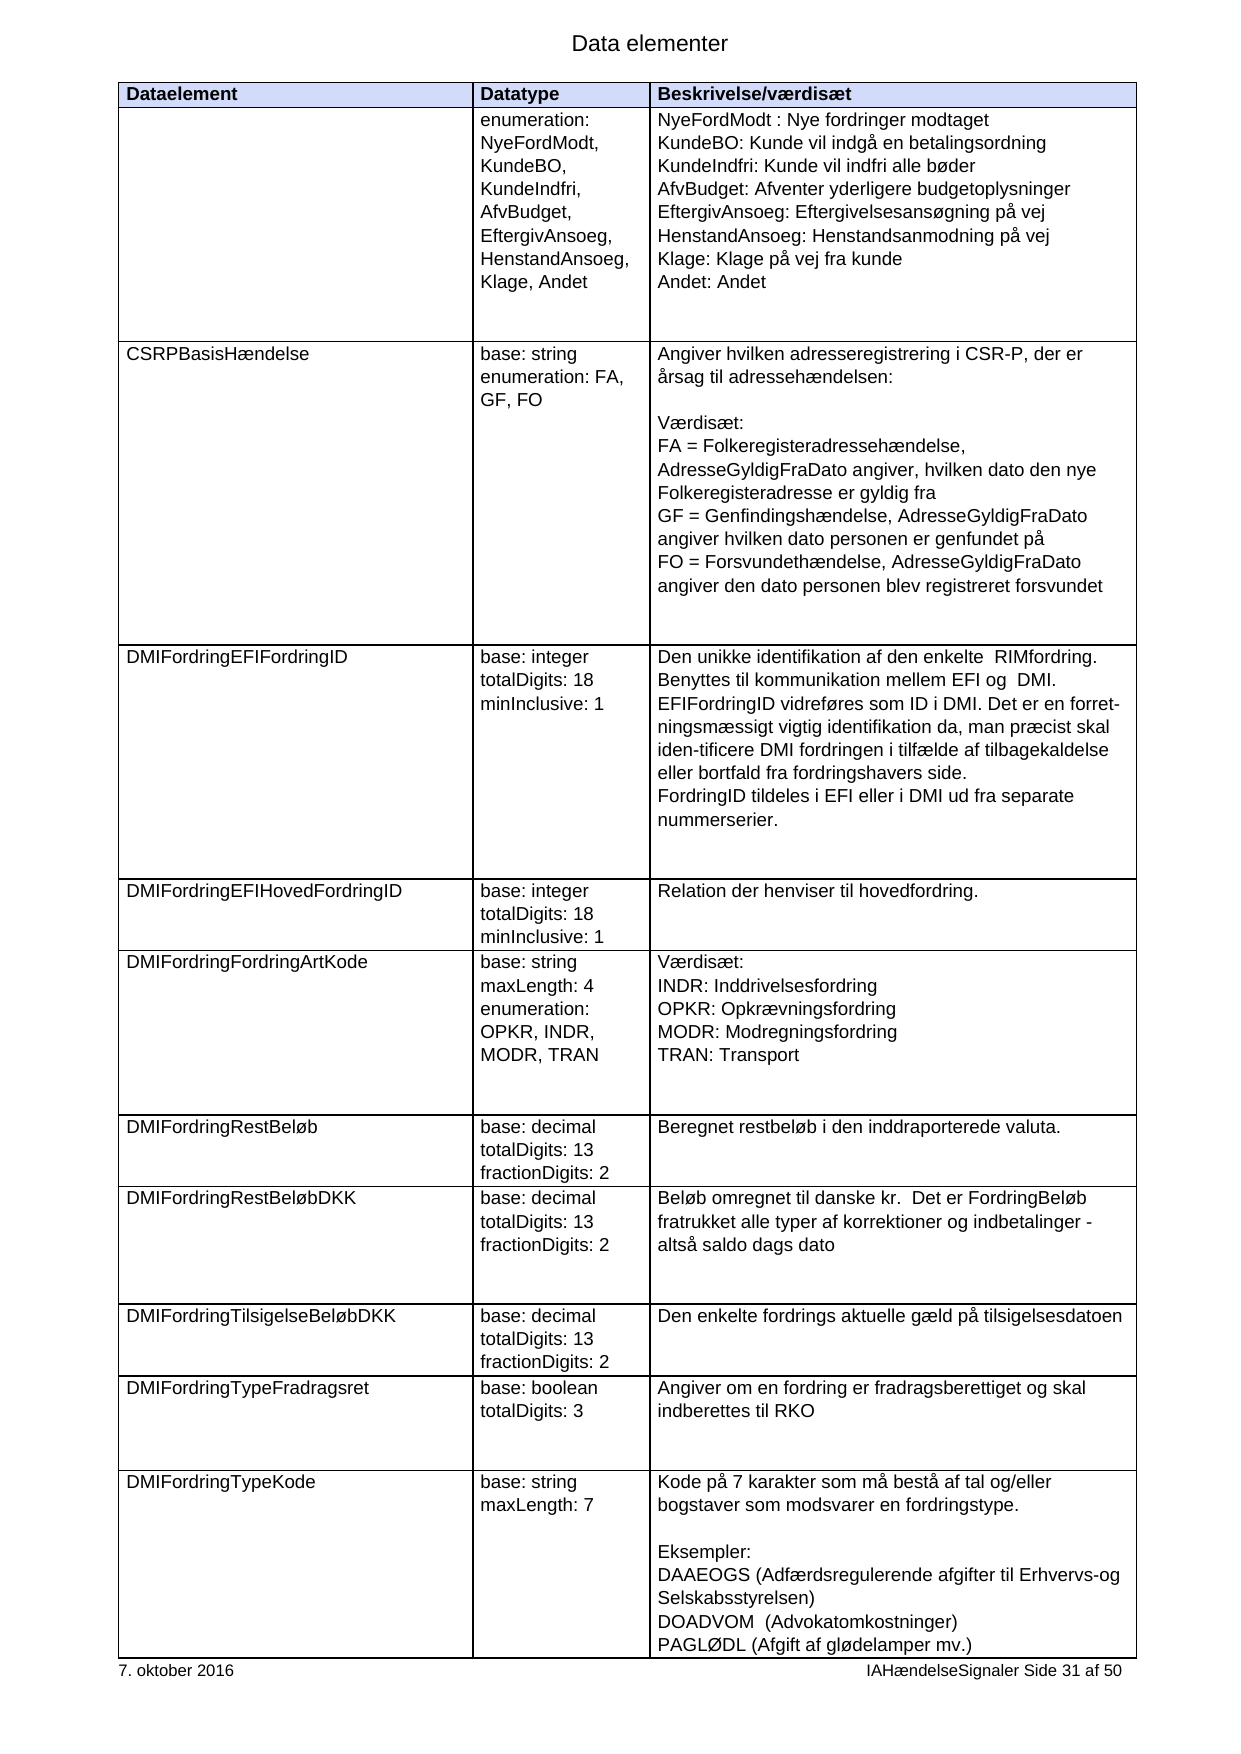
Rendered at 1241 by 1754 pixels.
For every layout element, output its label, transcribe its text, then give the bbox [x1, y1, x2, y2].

table_cell DMIFordringEFIHovedFordringID [119, 880, 472, 950]
table_cell DMIFordringTypeFradragsret [119, 1377, 472, 1469]
table_cell base: integer totalDigits: 18 minInclusive: 1 [474, 646, 649, 878]
table_cell CSRPBasisHændelse [119, 342, 472, 644]
table_cell Beløb omregnet til danske kr. Det er FordringBeløb fratrukket alle typer af korrektioner og indbetalinger - altså saldo dags dato [651, 1187, 1136, 1303]
table_cell DMIFordringEFIFordringID [119, 646, 472, 878]
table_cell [651, 1471, 1136, 1657]
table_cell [474, 1471, 649, 1657]
table_cell base: string maxLength: 4 enumeration: OPKR, INDR, MODR, TRAN [474, 951, 649, 1114]
table_cell base: string enumeration: FA, GF, FO [474, 342, 649, 644]
table_cell DMIFordringFordringArtKode [119, 951, 472, 1114]
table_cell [119, 108, 472, 341]
table_cell Beregnet restbeløb i den inddraporterede valuta. [651, 1116, 1136, 1186]
table_cell Den enkelte fordrings aktuelle gæld på tilsigelsesdatoen [651, 1305, 1136, 1375]
table_cell DMIFordringTypeKode [119, 1471, 472, 1657]
table_header Datatype [474, 83, 649, 107]
table_header Dataelement [119, 83, 472, 107]
table_cell base: boolean totalDigits: 3 [474, 1377, 649, 1469]
table_cell Værdisæt: INDR: Inddrivelsesfordring OPKR: Opkrævningsfordring MODR: Modregningsfordring TRAN: Transport [651, 951, 1136, 1114]
table_cell base: decimal totalDigits: 13 fractionDigits: 2 [474, 1305, 649, 1375]
table_cell DMIFordringTilsigelseBeløbDKK [119, 1305, 472, 1375]
table_cell Angiver hvilken adresseregistrering i CSR-P, der er årsag til adressehændelsen: Værdisæt: FA = Folkeregisteradressehændelse, AdresseGyldigFraDato angiver, hvilken dato den nye Folkeregisteradresse er gyldig fra GF = Genfindingshændelse, AdresseGyldigFraDato angiver hvilken dato personen er genfundet på FO = Forsvundethændelse, AdresseGyldigFraDato angiver den dato personen blev registreret forsvundet [651, 342, 1136, 644]
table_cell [474, 108, 649, 341]
table_cell base: decimal totalDigits: 13 fractionDigits: 2 [474, 1116, 649, 1186]
table_cell DMIFordringRestBeløbDKK [119, 1187, 472, 1303]
table_cell DMIFordringRestBeløb [119, 1116, 472, 1186]
table_cell base: integer totalDigits: 18 minInclusive: 1 [474, 880, 649, 950]
table_cell Den unikke identifikation af den enkelte RIMfordring. Benyttes til kommunikation mellem EFI og DMI. EFIFordringID vidreføres som ID i DMI. Det er en forret-ningsmæssigt vigtig identifikation da, man præcist skal iden-tificere DMI fordringen i tilfælde af tilbagekaldelse eller bortfald fra fordringshavers side. FordringID tildeles i EFI eller i DMI ud fra separate nummerserier. [651, 646, 1136, 878]
table_cell Angiver om en fordring er fradragsberettiget og skal indberettes til RKO [651, 1377, 1136, 1469]
table_header Beskrivelse/værdisæt [651, 83, 1136, 107]
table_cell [651, 108, 1136, 341]
table_cell Relation der henviser til hovedfordring. [651, 880, 1136, 950]
table_cell base: decimal totalDigits: 13 fractionDigits: 2 [474, 1187, 649, 1303]
